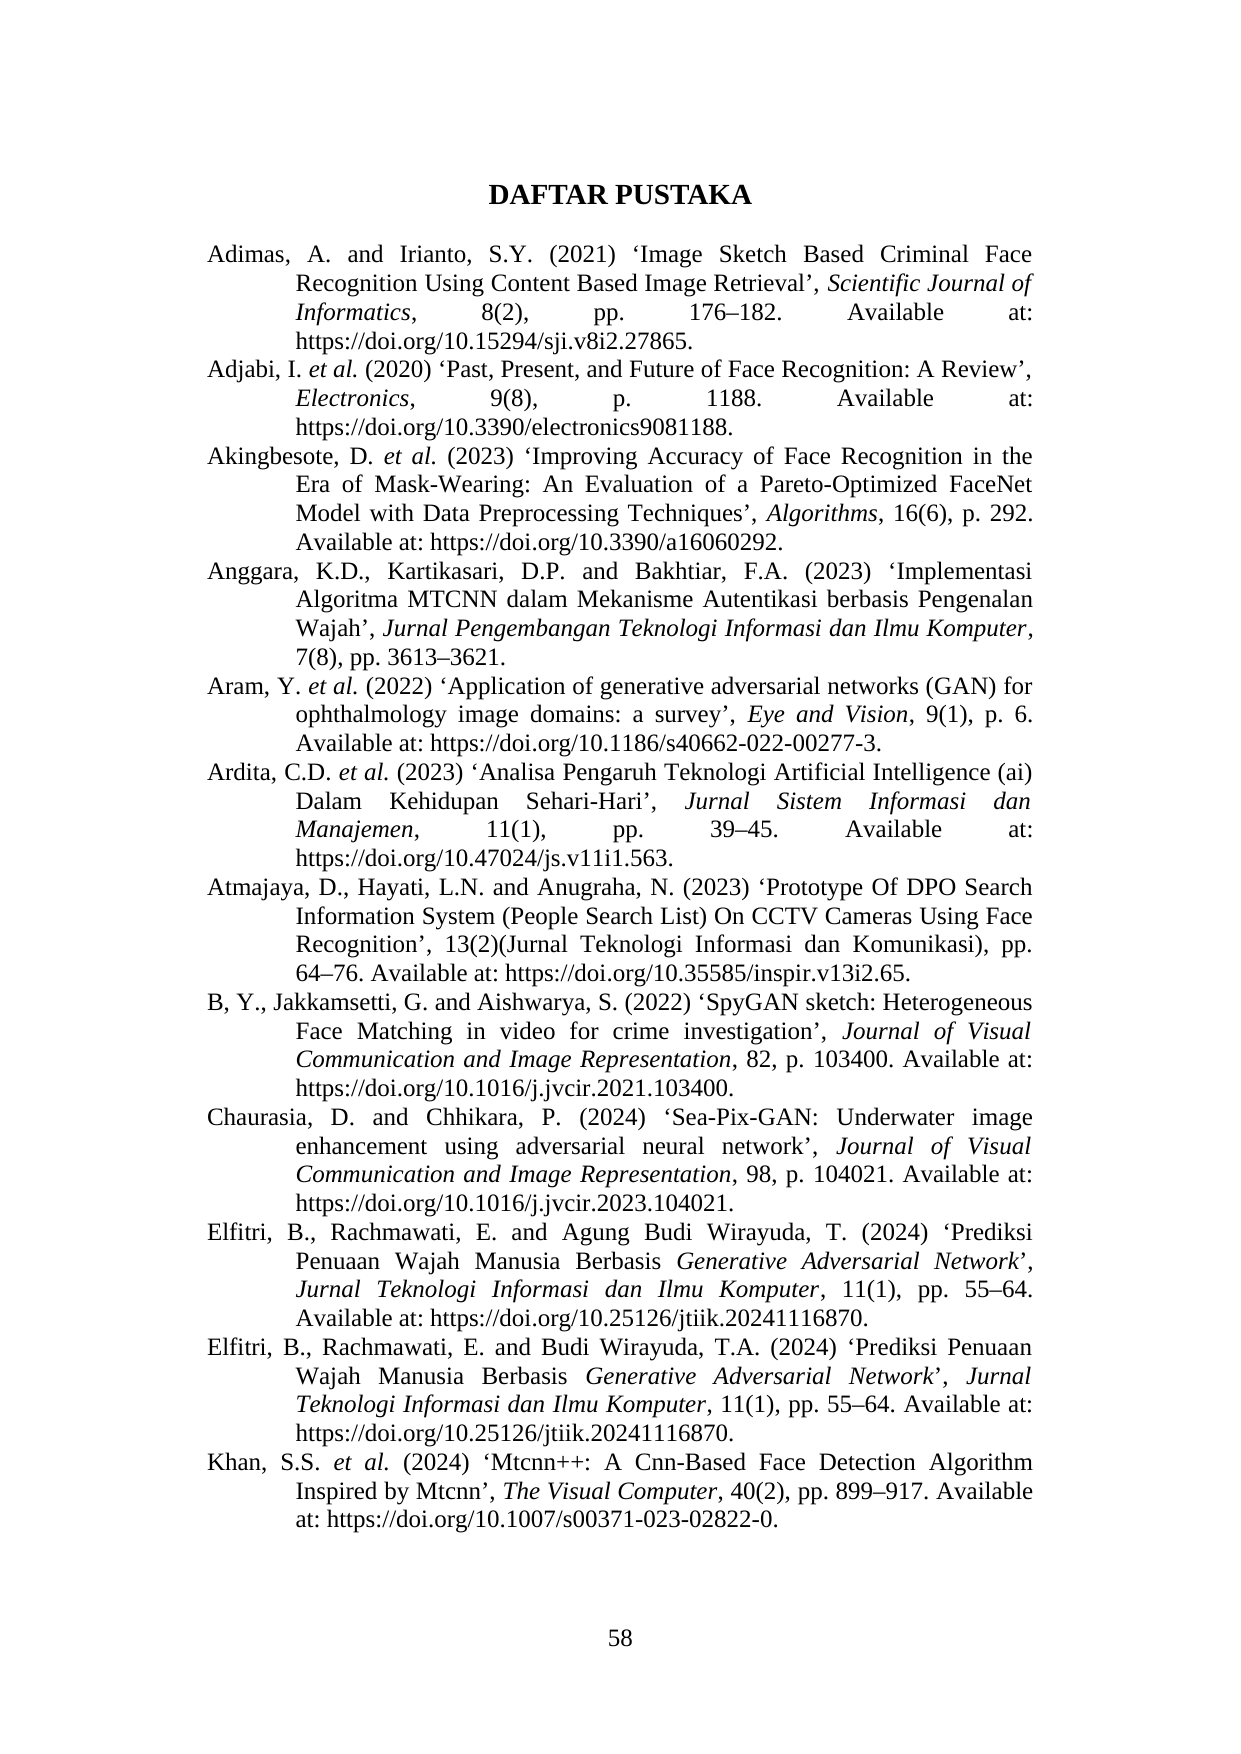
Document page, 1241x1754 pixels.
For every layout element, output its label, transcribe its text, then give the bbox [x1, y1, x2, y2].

text Elfitri, B., Rachmawati, E. and Budi Wirayuda, T.A. (2024) ‘Prediksi Penuaan Wajah Manusia Berbasis Generative Adversarial Network’, Jurnal Teknologi Informasi dan Ilmu Komputer, 11(1), pp. 55–64. Available at: https://doi.org/10.25126/jtiik.20241116870. [207, 1332, 1033, 1447]
text Ardita, C.D. et al. (2023) ‘Analisa Pengaruh Teknologi Artificial Intelligence (ai) Dalam Kehidupan Sehari-Hari’, Jurnal Sistem Informasi dan Manajemen, 11(1), pp. 39–45. Available at: https://doi.org/10.47024/js.v11i1.563. [207, 757, 1033, 872]
text Adimas, A. and Irianto, S.Y. (2021) ‘Image Sketch Based Criminal Face Recognition Using Content Based Image Retrieval’, Scientific Journal of Informatics, 8(2), pp. 176–182. Available at: https://doi.org/10.15294/sji.v8i2.27865. [207, 239, 1033, 354]
text Aram, Y. et al. (2022) ‘Application of generative adversarial networks (GAN) for ophthalmology image domains: a survey’, Eye and Vision, 9(1), p. 6. Available at: https://doi.org/10.1186/s40662-022-00277-3. [207, 671, 1033, 757]
text Khan, S.S. et al. (2024) ‘Mtcnn++: A Cnn-Based Face Detection Algorithm Inspired by Mtcnn’, The Visual Computer, 40(2), pp. 899–917. Available at: https://doi.org/10.1007/s00371-023-02822-0. [207, 1447, 1033, 1533]
text Akingbesote, D. et al. (2023) ‘Improving Accuracy of Face Recognition in the Era of Mask-Wearing: An Evaluation of a Pareto-Optimized FaceNet Model with Data Preprocessing Techniques’, Algorithms, 16(6), p. 292. Available at: https://doi.org/10.3390/a16060292. [207, 441, 1033, 556]
text Atmajaya, D., Hayati, L.N. and Anugraha, N. (2023) ‘Prototype Of DPO Search Information System (People Search List) On CCTV Cameras Using Face Recognition’, 13(2)(Jurnal Teknologi Informasi dan Komunikasi), pp. 64–76. Available at: https://doi.org/10.35585/inspir.v13i2.65. [207, 872, 1033, 987]
text Chaurasia, D. and Chhikara, P. (2024) ‘Sea-Pix-GAN: Underwater image enhancement using adversarial neural network’, Journal of Visual Communication and Image Representation, 98, p. 104021. Available at: https://doi.org/10.1016/j.jvcir.2023.104021. [207, 1102, 1033, 1217]
text Adjabi, I. et al. (2020) ‘Past, Present, and Future of Face Recognition: A Review’, Electronics, 9(8), p. 1188. Available at: https://doi.org/10.3390/electronics9081188. [207, 354, 1033, 441]
text Anggara, K.D., Kartikasari, D.P. and Bakhtiar, F.A. (2023) ‘Implementasi Algoritma MTCNN dalam Mekanisme Autentikasi berbasis Pengenalan Wajah’, Jurnal Pengembangan Teknologi Informasi dan Ilmu Komputer, 7(8), pp. 3613–3621. [207, 556, 1033, 671]
text B, Y., Jakkamsetti, G. and Aishwarya, S. (2022) ‘SpyGAN sketch: Heterogeneous Face Matching in video for crime investigation’, Journal of Visual Communication and Image Representation, 82, p. 103400. Available at: https://doi.org/10.1016/j.jvcir.2021.103400. [207, 987, 1033, 1102]
text Elfitri, B., Rachmawati, E. and Agung Budi Wirayuda, T. (2024) ‘Prediksi Penuaan Wajah Manusia Berbasis Generative Adversarial Network’, Jurnal Teknologi Informasi dan Ilmu Komputer, 11(1), pp. 55–64. Available at: https://doi.org/10.25126/jtiik.20241116870. [207, 1217, 1033, 1332]
subtitle DAFTAR PUSTAKA [207, 177, 1033, 211]
